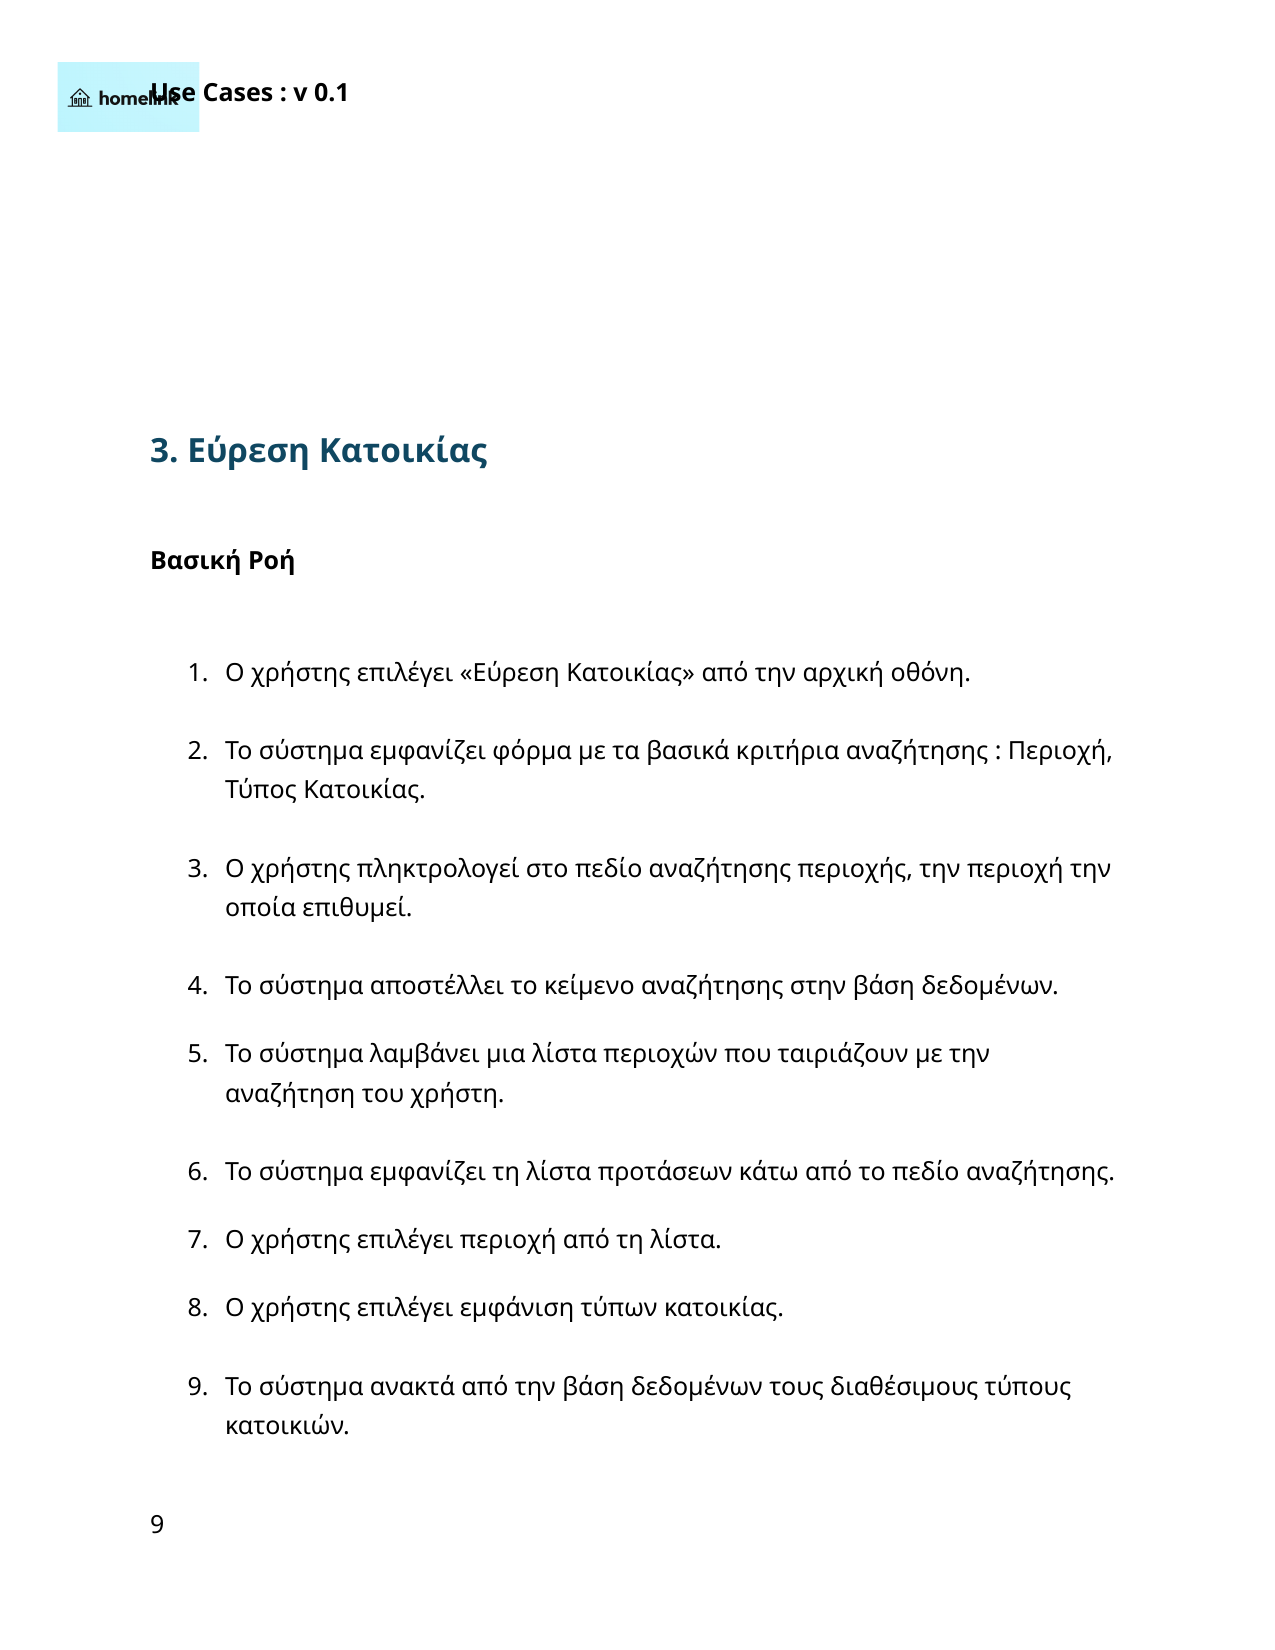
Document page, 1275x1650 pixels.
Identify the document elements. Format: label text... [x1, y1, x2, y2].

list Το σύστημα λαμβάνει μια λίστα περιοχών που ταιριάζουν με την αναζήτηση του χρήστη. [187, 1036, 1125, 1109]
picture [57, 62, 200, 132]
list Το σύστημα αποστέλλει το κείμενο αναζήτησης στην βάση δεδομένων. [187, 968, 1125, 1002]
list Το σύστημα εμφανίζει τη λίστα προτάσεων κάτω από το πεδίο αναζήτησης. [187, 1153, 1125, 1188]
subtitle 3. Εύρεση Κατοικίας [150, 427, 1125, 472]
list Ο χρήστης επιλέγει εμφάνιση τύπων κατοικίας. [187, 1290, 1125, 1324]
list Το σύστημα εμφανίζει φόρμα με τα βασικά κριτήρια αναζήτησης : Περιοχή, Τύπος Κατοικίας. [187, 733, 1125, 806]
list Ο χρήστης επιλέγει «Εύρεση Κατοικίας» από την αρχική οθόνη. [187, 654, 1125, 689]
list Το σύστημα ανακτά από την βάση δεδομένων τους διαθέσιμους τύπους κατοικιών. [187, 1368, 1125, 1441]
text Βασική Ροή [150, 543, 1125, 577]
list Ο χρήστης πληκτρολογεί στο πεδίο αναζήτησης περιοχής, την περιοχή την οποία επιθυμεί. [187, 850, 1125, 924]
list Ο χρήστης επιλέγει περιοχή από τη λίστα. [187, 1222, 1125, 1256]
